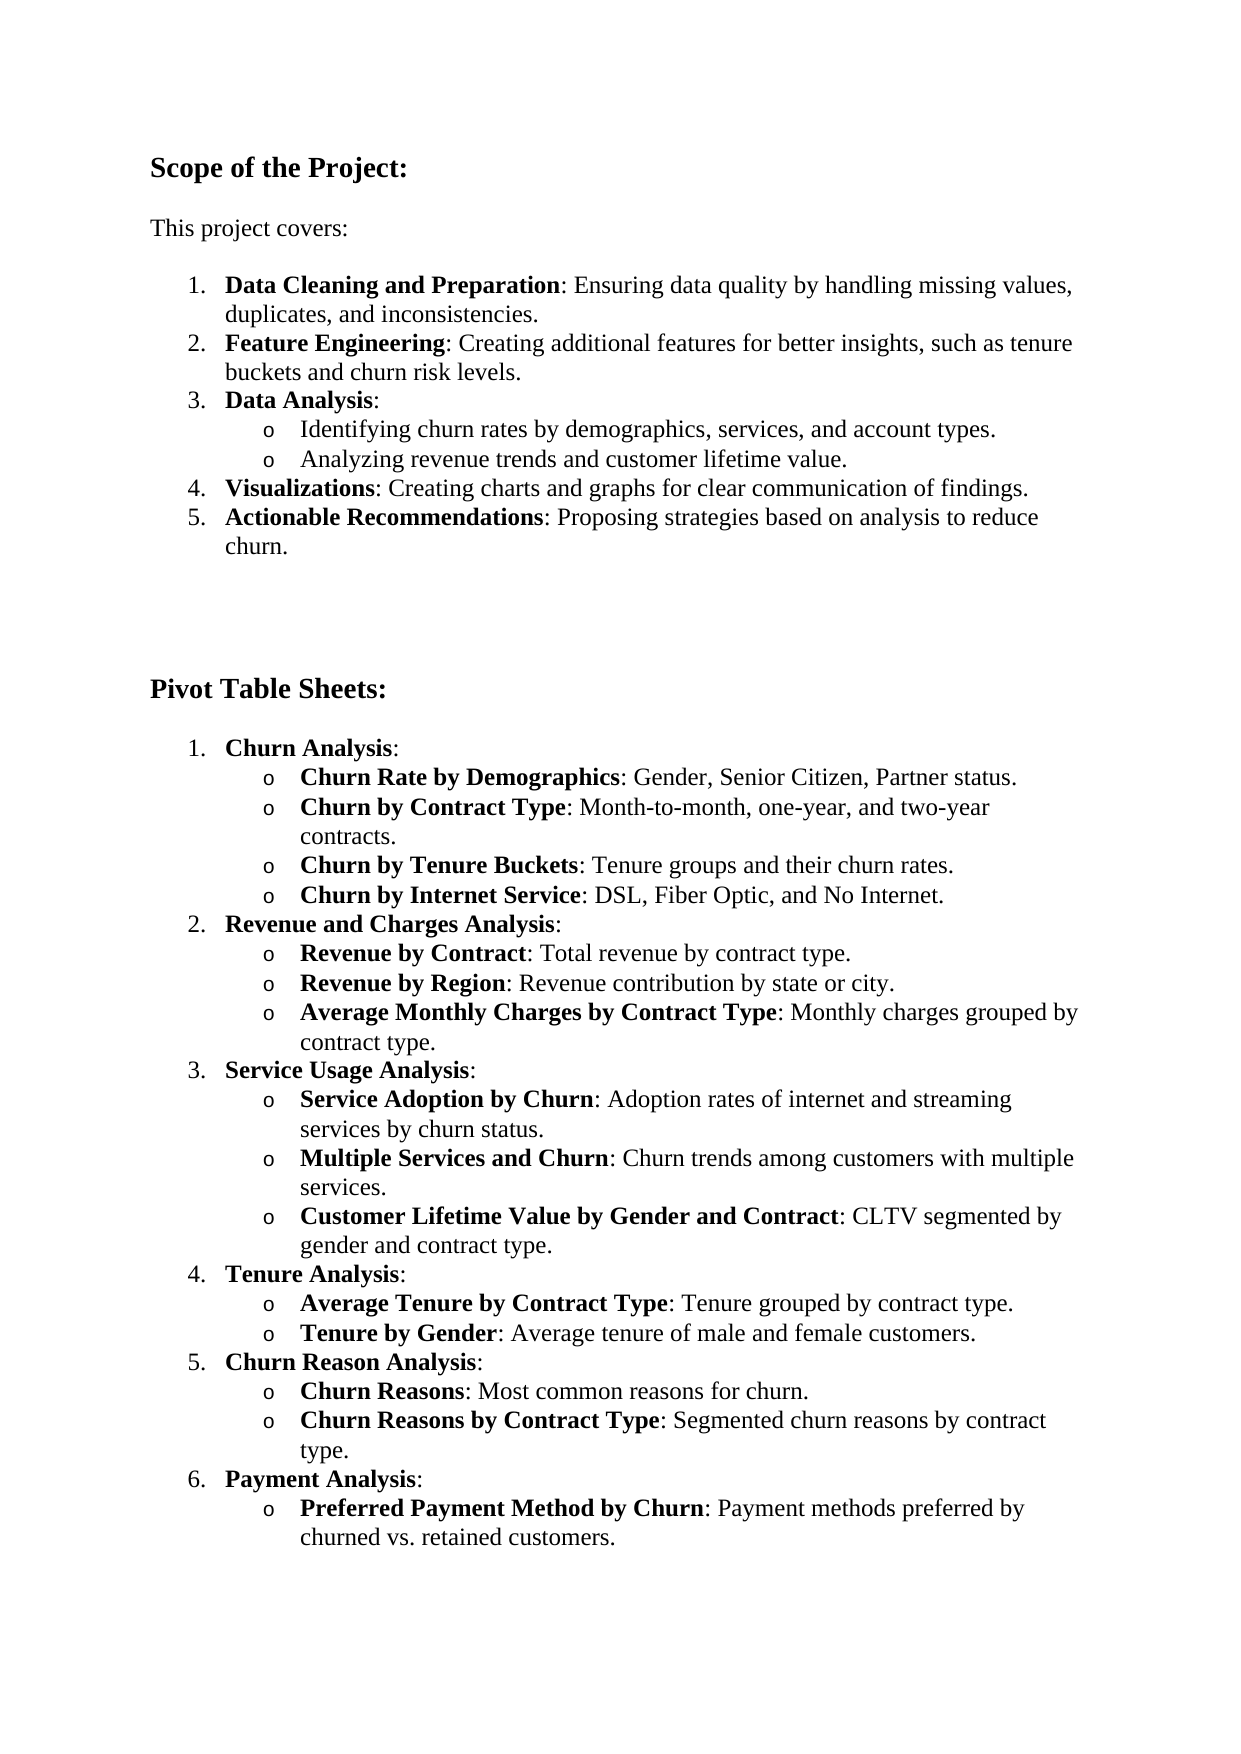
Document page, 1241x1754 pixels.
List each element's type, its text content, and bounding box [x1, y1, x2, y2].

list Analyzing revenue trends and customer lifetime value. [262, 444, 1090, 473]
list Data Analysis: [187, 386, 1090, 414]
list Churn Reasons by Contract Type: Segmented churn reasons by contract type. [262, 1406, 1090, 1464]
list Churn Reason Analysis: [187, 1347, 1090, 1376]
list Payment Analysis: [187, 1464, 1090, 1493]
list Preferred Payment Method by Churn: Payment methods preferred by churned vs. retained customers. [262, 1493, 1090, 1551]
list Churn Rate by Demographics: Gender, Senior Citizen, Partner status. [262, 762, 1090, 792]
text This project covers: [150, 213, 1090, 241]
list Identifying churn rates by demographics, services, and account types. [262, 414, 1090, 444]
list Average Tenure by Contract Type: Tenure grouped by contract type. [262, 1288, 1090, 1318]
list Churn by Tenure Buckets: Tenure groups and their churn rates. [262, 850, 1090, 880]
list Customer Lifetime Value by Gender and Contract: CLTV segmented by gender and contract type. [262, 1201, 1090, 1259]
list Actionable Recommendations: Proposing strategies based on analysis to reduce churn. [187, 502, 1090, 560]
list Service Usage Analysis: [187, 1056, 1090, 1084]
list Multiple Services and Churn: Churn trends among customers with multiple services. [262, 1143, 1090, 1201]
list Revenue by Region: Revenue contribution by state or city. [262, 968, 1090, 997]
list Churn Analysis: [187, 733, 1090, 762]
list Revenue by Contract: Total revenue by contract type. [262, 938, 1090, 968]
list Feature Engineering: Creating additional features for better insights, such as tenure buckets and churn risk levels. [187, 328, 1090, 386]
text Scope of the Project: [150, 150, 1090, 183]
list Churn Reasons: Most common reasons for churn. [262, 1376, 1090, 1406]
list Tenure Analysis: [187, 1259, 1090, 1288]
list Visualizations: Creating charts and graphs for clear communication of findings. [187, 473, 1090, 502]
text Pivot Table Sheets: [150, 671, 1090, 704]
list Churn by Internet Service: DSL, Fiber Optic, and No Internet. [262, 880, 1090, 909]
list Churn by Contract Type: Month-to-month, one-year, and two-year contracts. [262, 792, 1090, 850]
list Service Adoption by Churn: Adoption rates of internet and streaming services by churn status. [262, 1084, 1090, 1143]
list Tenure by Gender: Average tenure of male and female customers. [262, 1318, 1090, 1347]
list Average Monthly Charges by Contract Type: Monthly charges grouped by contract type. [262, 997, 1090, 1056]
list Data Cleaning and Preparation: Ensuring data quality by handling missing values, duplicates, and inconsistencies. [187, 271, 1090, 328]
list Revenue and Charges Analysis: [187, 909, 1090, 938]
